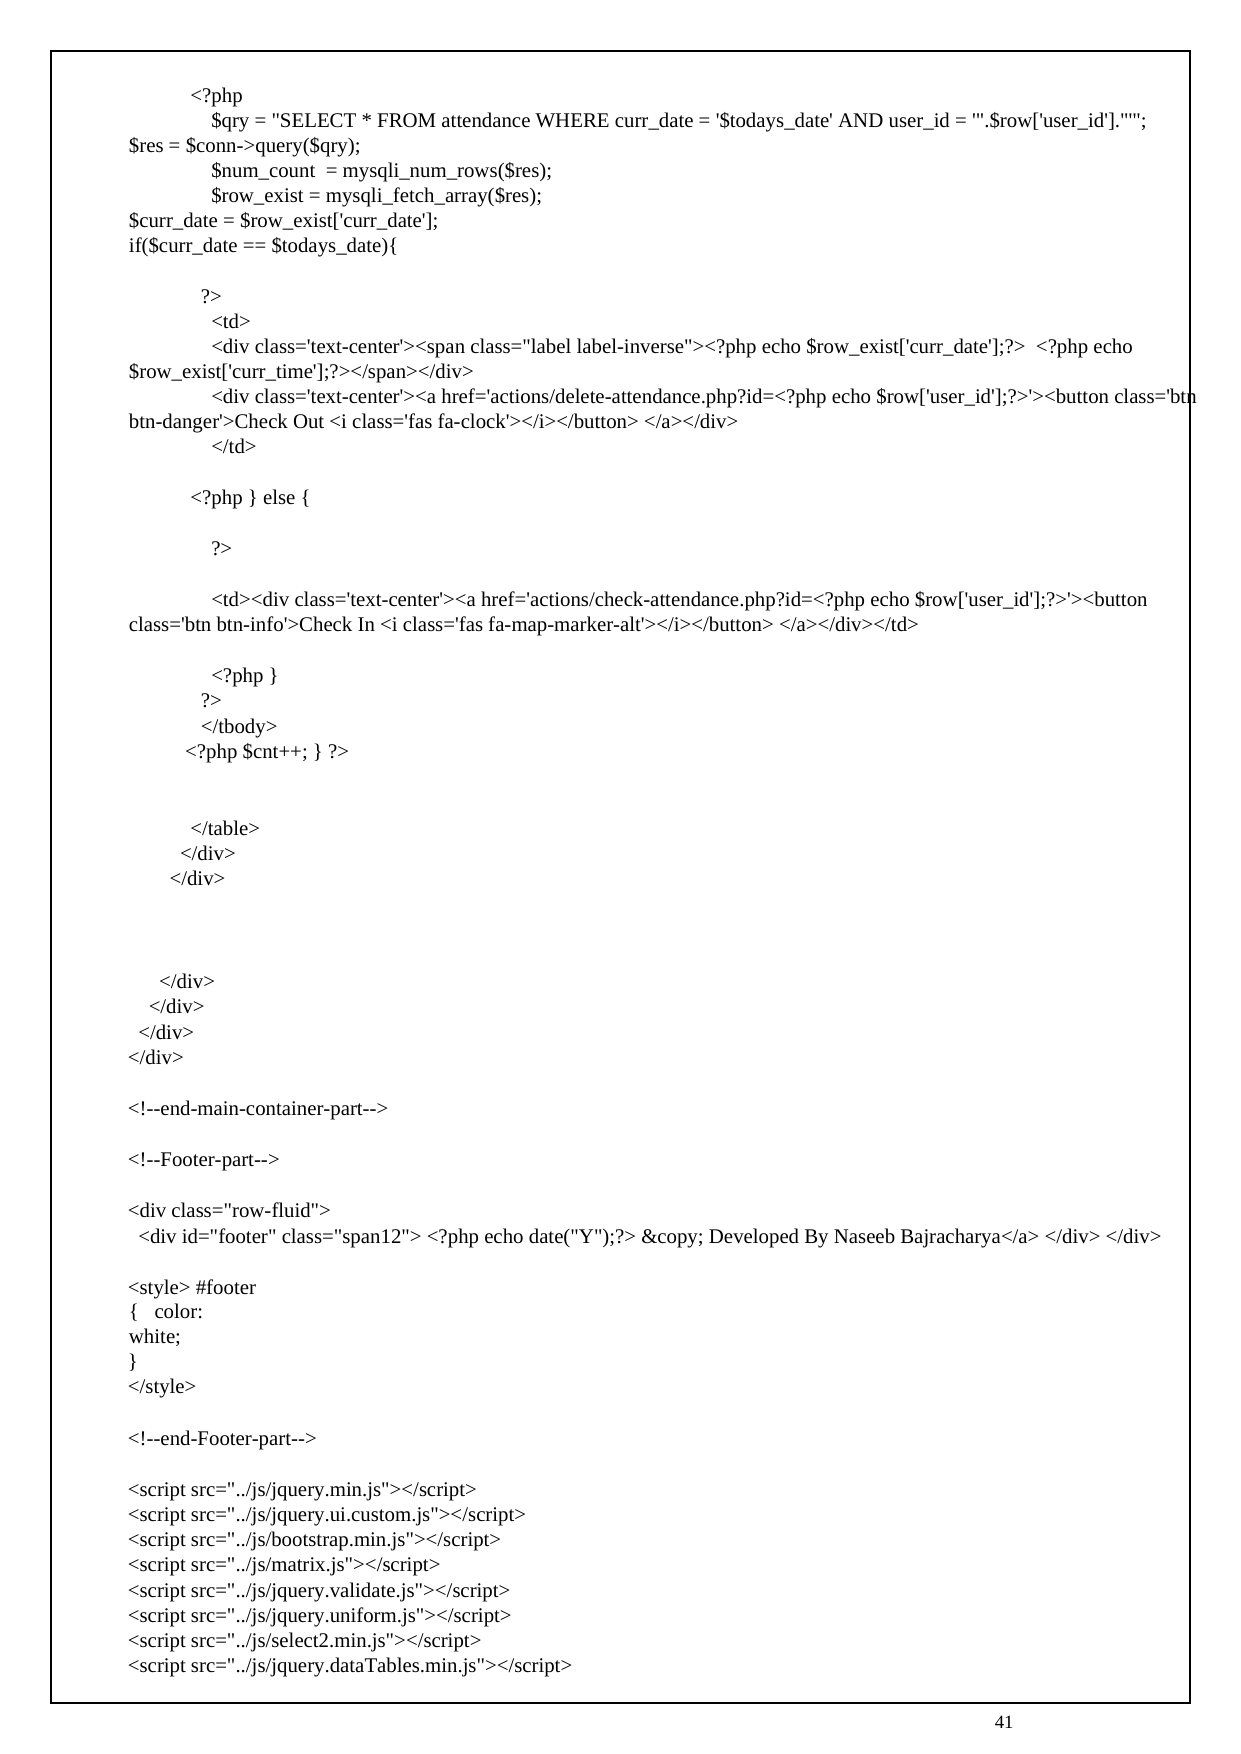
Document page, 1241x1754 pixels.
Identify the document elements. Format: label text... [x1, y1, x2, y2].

text </td> [128, 434, 1204, 458]
text ?> [128, 688, 1204, 712]
text <div class='text-center'><span class="label label-inverse"><?php echo $row_exist['curr_date'];?> <?php echo $row_exist['curr_time'];?></span></div> [128, 334, 1204, 383]
text <!--end-main-container-part--> [128, 1096, 1204, 1120]
text <style> #footer { color: white; [128, 1275, 257, 1348]
text <td> [128, 309, 1204, 333]
text <div id="footer" class="span12"> <?php echo date("Y");?> &copy; Developed By Naseeb Bajracharya</a> </div> </div> [128, 1223, 1163, 1248]
text </div> [128, 866, 1204, 890]
text </div> [128, 994, 1204, 1018]
text <script src="../js/jquery.ui.custom.js"></script> [128, 1502, 1204, 1526]
text <!--end-Footer-part--> [128, 1426, 1204, 1450]
text </style> [128, 1374, 1204, 1398]
text <script src="../js/matrix.js"></script> [128, 1552, 1204, 1576]
text </div> [128, 969, 1204, 993]
text <script src="../js/select2.min.js"></script> [128, 1628, 1204, 1652]
text <script src="../js/bootstrap.min.js"></script> [128, 1527, 1204, 1551]
text </div> [128, 841, 1204, 865]
text <!--Footer-part--> [128, 1147, 1204, 1171]
text <td><div class='text-center'><a href='actions/check-attendance.php?id=<?php echo $row['user_id'];?>'><button class='btn btn-info'>Check In <i class='fas fa-map-marker-alt'></i></button> </a></div></td> [128, 587, 1204, 636]
text </table> [128, 816, 1204, 840]
text $row_exist = mysqli_fetch_array($res); $curr_date = $row_exist['curr_date']; if($curr_date == $todays_date){ [128, 183, 636, 257]
text <div class="row-fluid"> [128, 1198, 1204, 1222]
text <script src="../js/jquery.dataTables.min.js"></script> [128, 1653, 1204, 1677]
text <?php [128, 83, 1204, 107]
text <div class='text-center'><a href='actions/delete-attendance.php?id=<?php echo $row['user_id'];?>'><button class='btn btn-danger'>Check Out <i class='fas fa-clock'></i></button> </a></div> [128, 384, 1204, 433]
text <?php } [128, 663, 1204, 687]
text <?php } else { [128, 485, 1204, 509]
text </div> [128, 1020, 1204, 1044]
text </div> [128, 1045, 1204, 1069]
text $qry = "SELECT * FROM attendance WHERE curr_date = '$todays_date' AND user_id = '".$row['user_id']."'"; $res = $conn->query($qry); [128, 108, 1188, 157]
text ?> [128, 536, 1204, 560]
text </tbody> [128, 713, 1204, 738]
text <script src="../js/jquery.uniform.js"></script> [128, 1603, 1204, 1627]
text <script src="../js/jquery.validate.js"></script> [128, 1578, 1204, 1602]
text ?> [128, 284, 1204, 308]
text <script src="../js/jquery.min.js"></script> [128, 1477, 1204, 1501]
text $num_count = mysqli_num_rows($res); [128, 158, 1204, 182]
text } [128, 1349, 1204, 1373]
text <?php $cnt++; } ?> [128, 739, 1204, 763]
